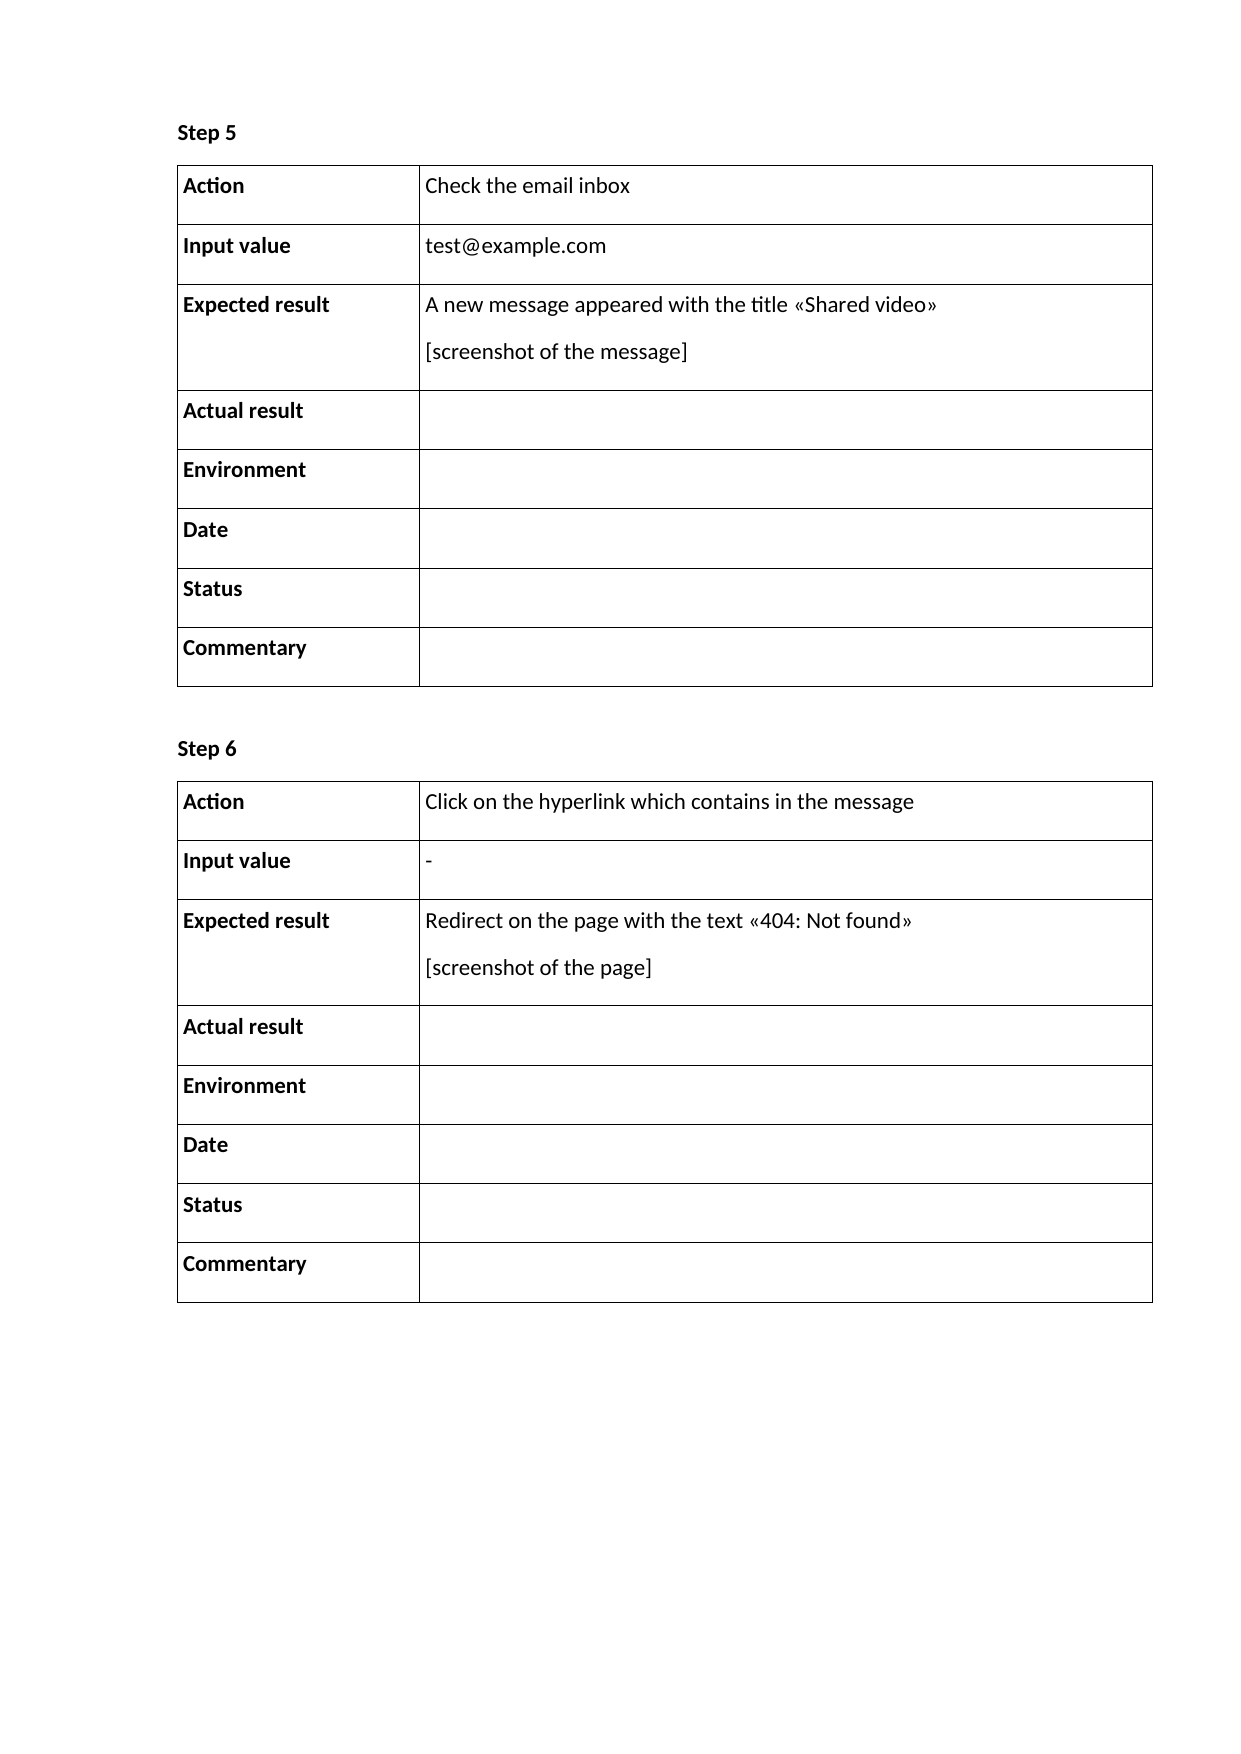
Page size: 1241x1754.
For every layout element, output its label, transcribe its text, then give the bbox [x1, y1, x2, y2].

table_cell test@example.com [420, 225, 1152, 283]
text Step 6 [177, 734, 1152, 762]
table_cell [420, 569, 1152, 627]
table_cell [420, 509, 1152, 567]
table_cell A new message appeared with the title «Shared video» [screenshot of the message] [420, 285, 1152, 389]
table_cell Environment [178, 1066, 419, 1124]
table_cell Actual result [178, 1006, 419, 1064]
table_cell [420, 1125, 1152, 1183]
table_cell [420, 391, 1152, 449]
table_cell Redirect on the page with the text «404: Not found» [screenshot of the page] [420, 900, 1152, 1005]
table_cell Expected result [178, 900, 419, 1005]
table_cell Date [178, 1125, 419, 1183]
table_cell - [420, 841, 1152, 899]
table_cell Commentary [178, 1243, 419, 1302]
table_header Action [178, 166, 419, 224]
table_header Check the email inbox [420, 166, 1152, 224]
table_cell Date [178, 509, 419, 567]
table_cell [420, 628, 1152, 686]
text Step 5 [177, 118, 1152, 146]
table_header Click on the hyperlink which contains in the message [420, 782, 1152, 840]
table_cell Environment [178, 450, 419, 508]
table_header Action [178, 782, 419, 840]
table_cell Status [178, 1184, 419, 1242]
table_cell Commentary [178, 628, 419, 686]
table_cell [420, 1243, 1152, 1302]
table_cell [420, 450, 1152, 508]
table_cell Status [178, 569, 419, 627]
table_cell Input value [178, 841, 419, 899]
table_cell [420, 1006, 1152, 1064]
table_cell [420, 1184, 1152, 1242]
table_cell [420, 1066, 1152, 1124]
table_cell Input value [178, 225, 419, 283]
table_cell Actual result [178, 391, 419, 449]
table_cell Expected result [178, 285, 419, 389]
